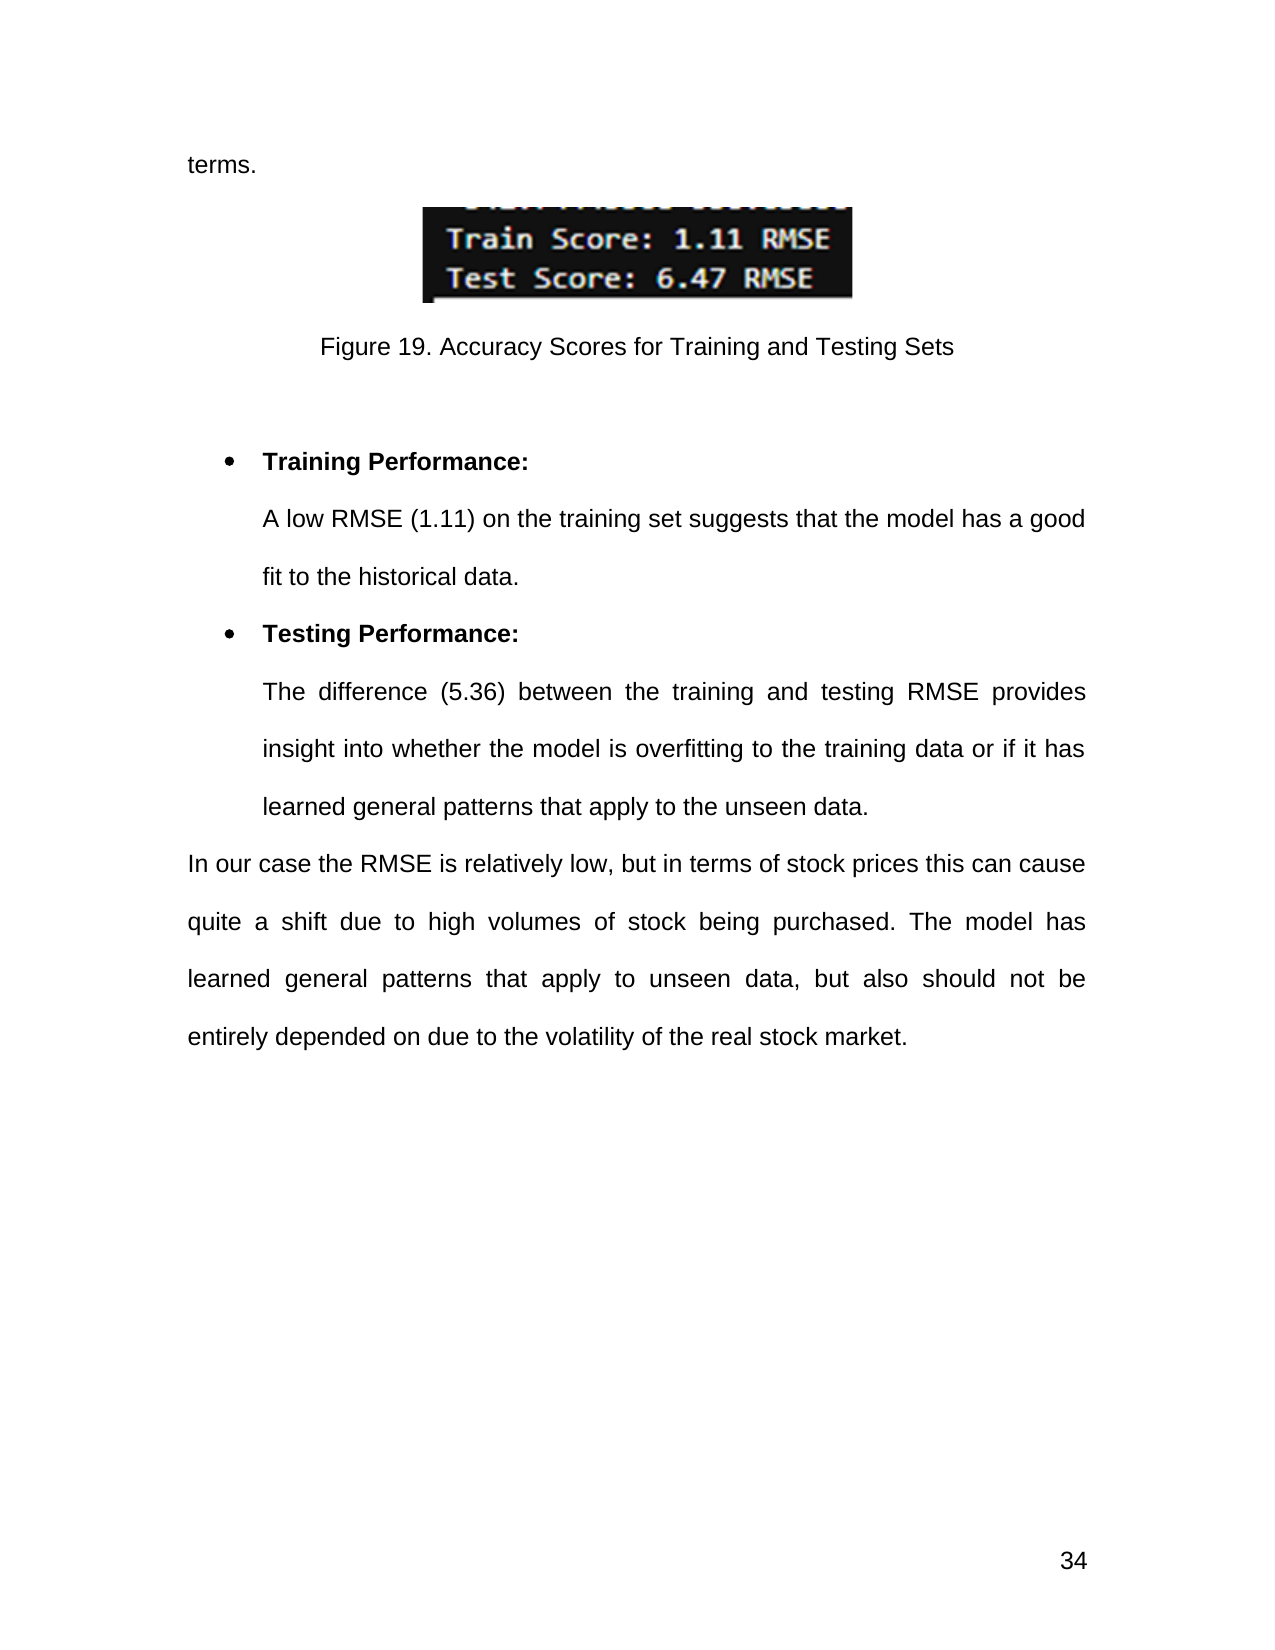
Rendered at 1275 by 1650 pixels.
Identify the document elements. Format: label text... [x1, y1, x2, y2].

text A low RMSE (1.11) on the training set suggests that the model has a good fit to the historical data. [262, 504, 1087, 591]
picture [422, 207, 853, 303]
text In our case the RMSE is relatively low, but in terms of stock prices this can cause quite a shift due to high volumes of stock being purchased. The model has learned general patterns that apply to unseen data, but also should not be entirely depended on due to the volatility of the real stock market. [187, 849, 1087, 1051]
text The difference (5.36) between the training and testing RMSE provides insight into whether the model is overfitting to the training data or if it has learned general patterns that apply to the unseen data. [262, 677, 1087, 821]
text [187, 150, 1087, 179]
text Figure 19. Accuracy Scores for Training and Testing Sets [187, 332, 1087, 360]
list Training Performance: [225, 447, 1087, 475]
list Testing Performance: [225, 619, 1087, 648]
